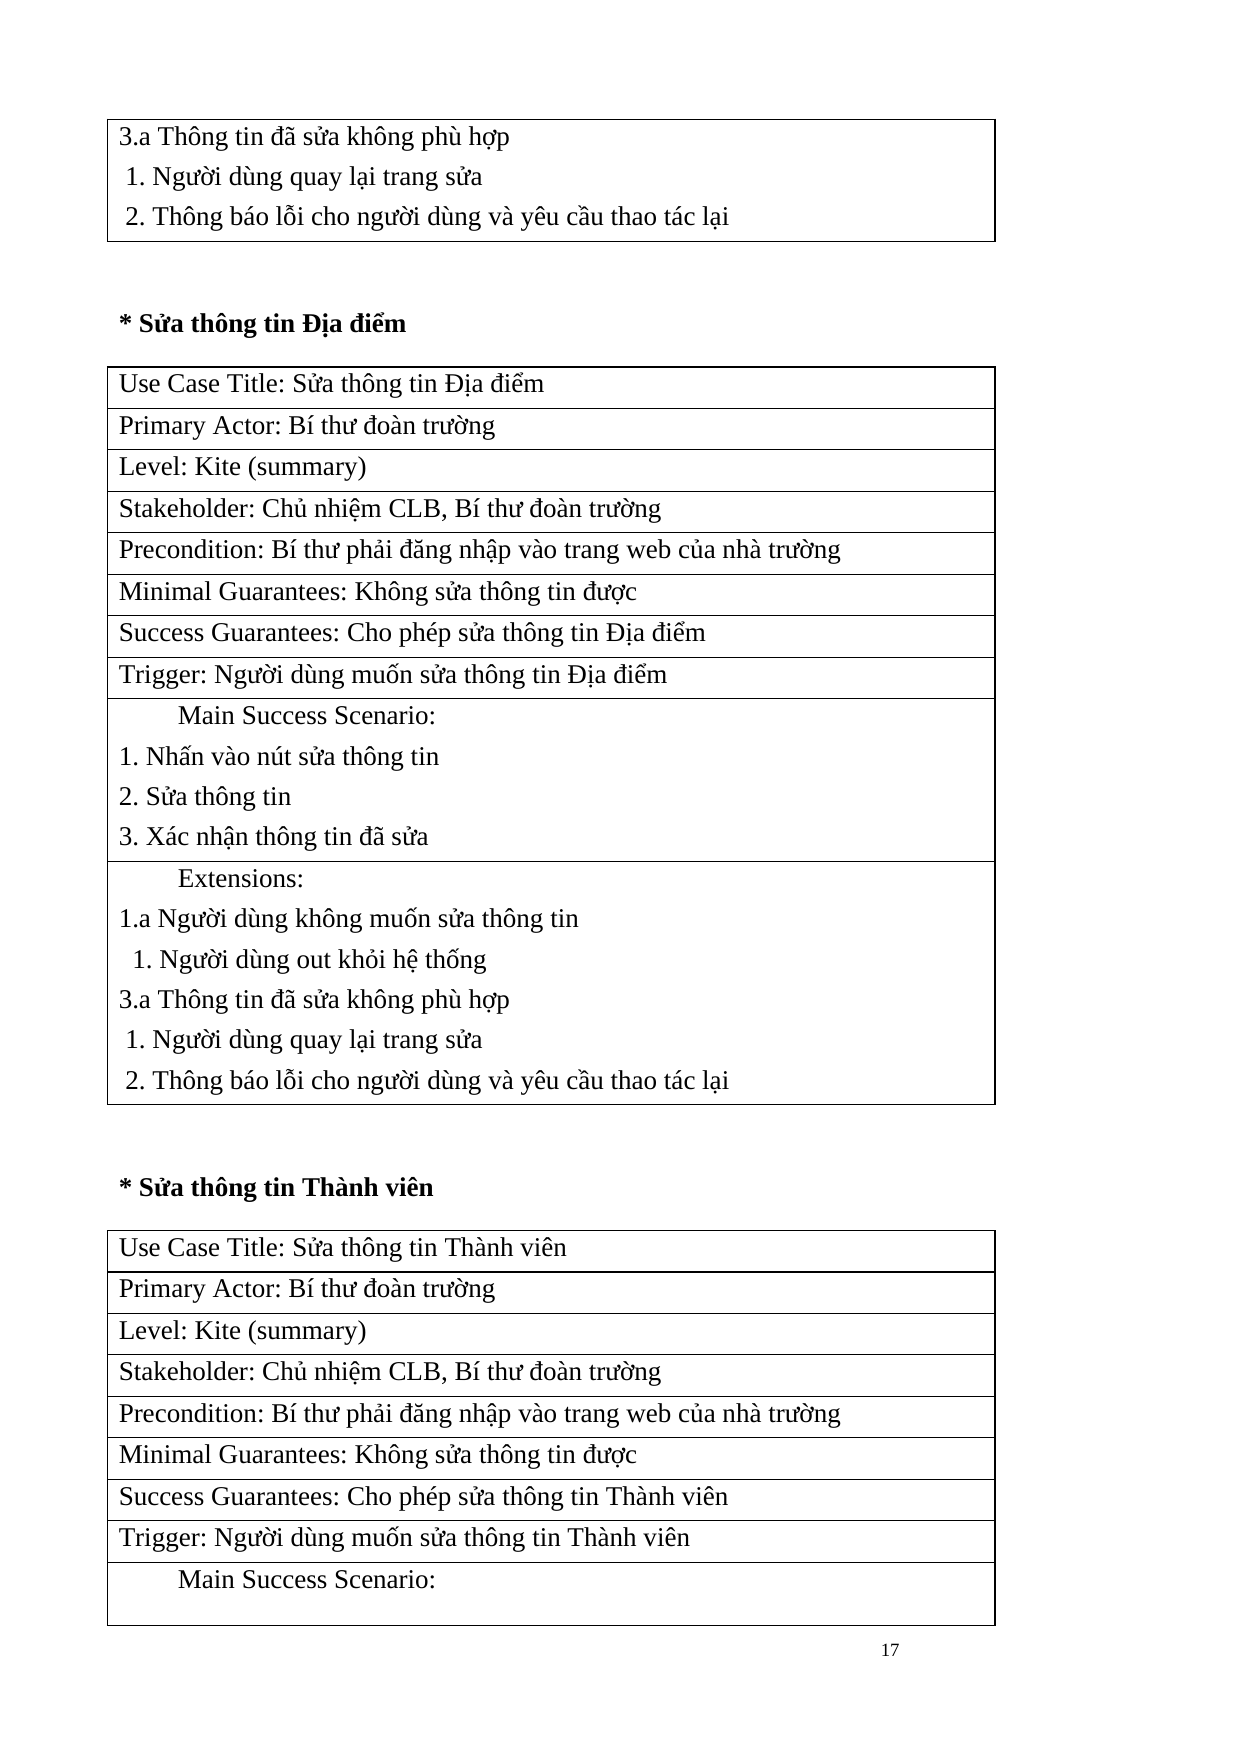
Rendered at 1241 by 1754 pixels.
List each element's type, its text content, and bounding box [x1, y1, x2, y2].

text * Sửa thông tin Địa điểm [118, 307, 1122, 338]
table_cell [108, 1563, 994, 1625]
table_cell Precondition: Bí thư phải đăng nhập vào trang web của nhà trường [108, 533, 994, 574]
table_cell Precondition: Bí thư phải đăng nhập vào trang web của nhà trường [108, 1397, 994, 1437]
table_cell Minimal Guarantees: Không sửa thông tin được [108, 1438, 994, 1479]
table_cell Trigger: Người dùng muốn sửa thông tin Thành viên [108, 1521, 994, 1562]
table_cell Trigger: Người dùng muốn sửa thông tin Địa điểm [108, 658, 994, 698]
table_cell Success Guarantees: Cho phép sửa thông tin Thành viên [108, 1480, 994, 1520]
table_cell Primary Actor: Bí thư đoàn trường [108, 409, 994, 449]
table_cell Stakeholder: Chủ nhiệm CLB, Bí thư đoàn trường [108, 492, 994, 532]
table_header Use Case Title: Sửa thông tin Địa điểm [108, 368, 994, 408]
table_cell Minimal Guarantees: Không sửa thông tin được [108, 575, 994, 615]
table_header Use Case Title: Sửa thông tin Thành viên [108, 1231, 994, 1271]
text * Sửa thông tin Thành viên [118, 1171, 1122, 1202]
table_cell Level: Kite (summary) [108, 450, 994, 491]
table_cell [108, 120, 994, 241]
table_cell Primary Actor: Bí thư đoàn trường [108, 1273, 994, 1313]
table_cell Success Guarantees: Cho phép sửa thông tin Địa điểm [108, 616, 994, 657]
table_cell Stakeholder: Chủ nhiệm CLB, Bí thư đoàn trường [108, 1355, 994, 1396]
table_cell Level: Kite (summary) [108, 1314, 994, 1354]
table_cell Main Success Scenario: Nhấn vào nút sửa thông tin Sửa thông tin Xác nhận thông tin đã sửa [108, 699, 994, 861]
